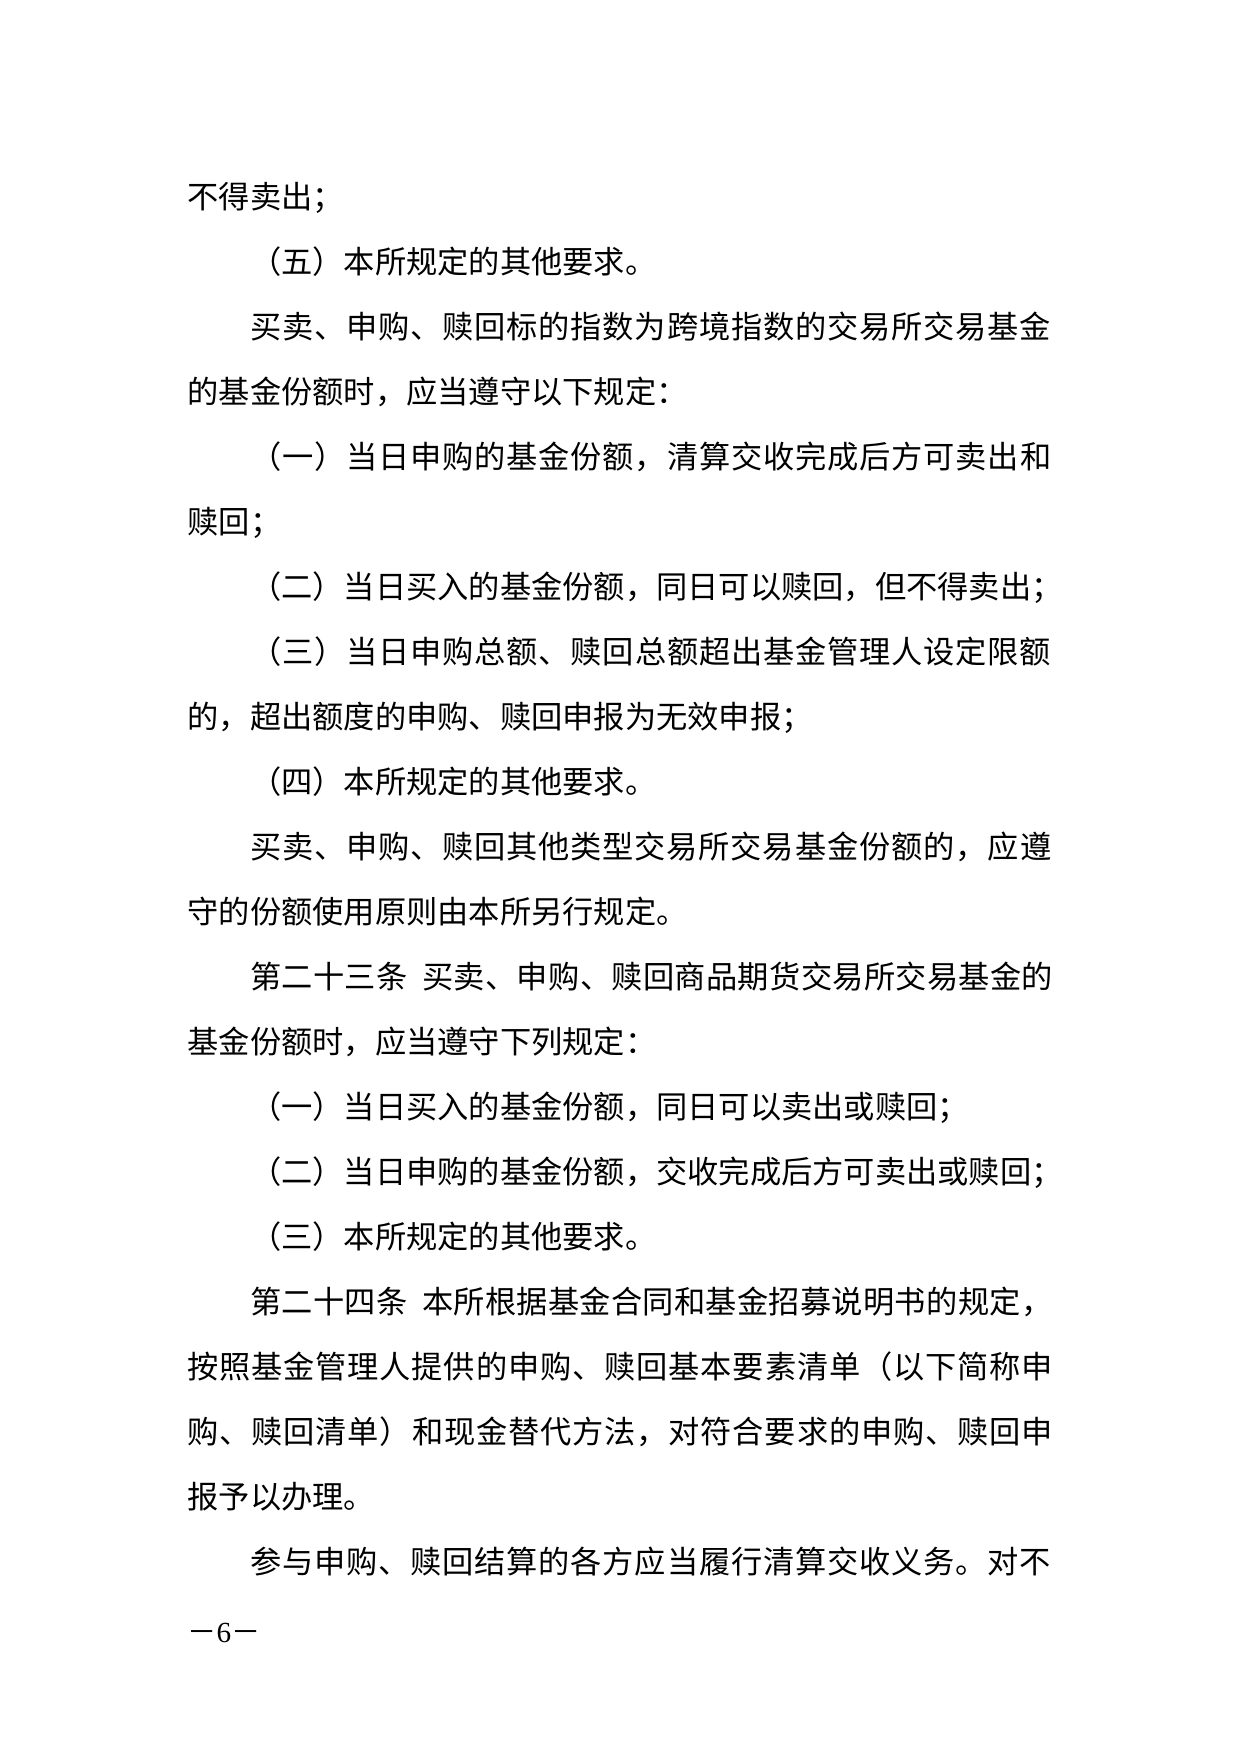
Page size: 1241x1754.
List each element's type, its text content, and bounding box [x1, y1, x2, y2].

text 第二十四条 本所根据基金合同和基金招募说明书的规定，按照基金管理人提供的申购、赎回基本要素清单（以下简称申购、赎回清单）和现金替代方法，对符合要求的申购、赎回申报予以办理。 [187, 1267, 1053, 1527]
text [187, 162, 1053, 227]
text （三）当日申购总额、赎回总额超出基金管理人设定限额的，超出额度的申购、赎回申报为无效申报； [187, 617, 1053, 747]
text （四）本所规定的其他要求。 [187, 747, 1053, 812]
text （三）本所规定的其他要求。 [187, 1202, 1053, 1267]
text （二）当日买入的基金份额，同日可以赎回，但不得卖出； [187, 552, 1053, 617]
text （五）本所规定的其他要求。 [187, 227, 1053, 292]
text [187, 1527, 1053, 1592]
text （二）当日申购的基金份额，交收完成后方可卖出或赎回； [187, 1137, 1053, 1202]
text 第二十三条 买卖、申购、赎回商品期货交易所交易基金的基金份额时，应当遵守下列规定： [187, 942, 1053, 1072]
text 买卖、申购、赎回标的指数为跨境指数的交易所交易基金的基金份额时，应当遵守以下规定： [187, 292, 1053, 422]
text （一）当日买入的基金份额，同日可以卖出或赎回； [187, 1072, 1053, 1137]
text （一）当日申购的基金份额，清算交收完成后方可卖出和赎回； [187, 422, 1053, 552]
text 买卖、申购、赎回其他类型交易所交易基金份额的，应遵守的份额使用原则由本所另行规定。 [187, 812, 1053, 942]
